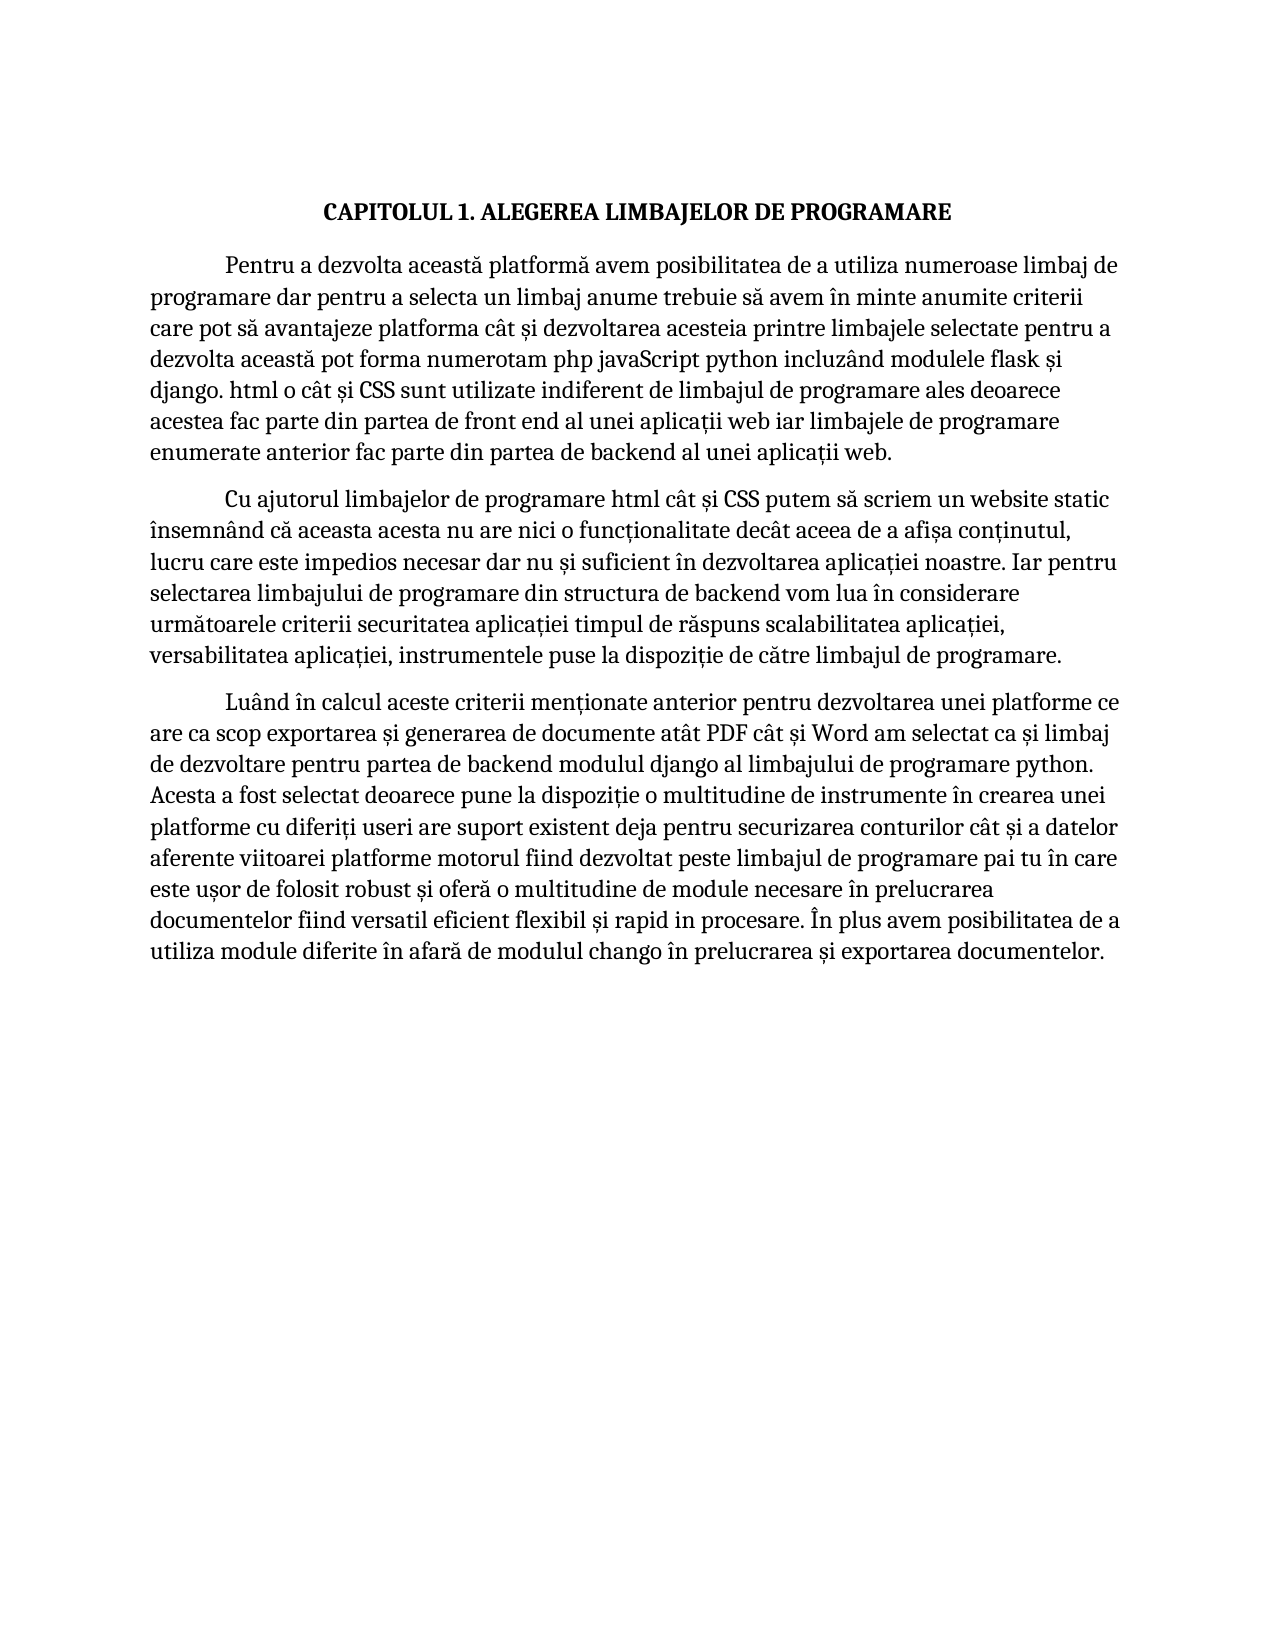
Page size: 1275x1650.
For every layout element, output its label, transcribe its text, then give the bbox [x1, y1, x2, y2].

text Luând în calcul aceste criterii menționate anterior pentru dezvoltarea unei platforme ce are ca scop exportarea și generarea de documente atât PDF cât și Word am selectat ca și limbaj de dezvoltare pentru partea de backend modulul django al limbajului de programare python. Acesta a fost selectat deoarece pune la dispoziție o multitudine de instrumente în crearea unei platforme cu diferiți useri are suport existent deja pentru securizarea conturilor cât și a datelor aferente viitoarei platforme motorul fiind dezvoltat peste limbajul de programare pai tu în care este ușor de folosit robust și oferă o multitudine de module necesare în prelucrarea documentelor fiind versatil eficient flexibil și rapid in procesare. În plus avem posibilitatea de a utiliza module diferite în afară de modulul chango în prelucrarea și exportarea documentelor. [150, 688, 1125, 965]
subtitle Capitolul 1. Alegerea Limbajelor de programare [150, 198, 1125, 226]
text Pentru a dezvolta această platformă avem posibilitatea de a utiliza numeroase limbaj de programare dar pentru a selecta un limbaj anume trebuie să avem în minte anumite criterii care pot să avantajeze platforma cât și dezvoltarea acesteia printre limbajele selectate pentru a dezvolta această pot forma numerotam php javaScript python incluzând modulele flask și django. html o cât și CSS sunt utilizate indiferent de limbajul de programare ales deoarece acestea fac parte din partea de front end al unei aplicații web iar limbajele de programare enumerate anterior fac parte din partea de backend al unei aplicații web. [150, 251, 1125, 466]
text Cu ajutorul limbajelor de programare html cât și CSS putem să scriem un website static însemnând că aceasta acesta nu are nici o funcționalitate decât aceea de a afișa conținutul, lucru care este impedios necesar dar nu și suficient în dezvoltarea aplicației noastre. Iar pentru selectarea limbajului de programare din structura de backend vom lua în considerare următoarele criterii securitatea aplicației timpul de răspuns scalabilitatea aplicației, versabilitatea aplicației, instrumentele puse la dispoziție de către limbajul de programare. [150, 485, 1125, 669]
